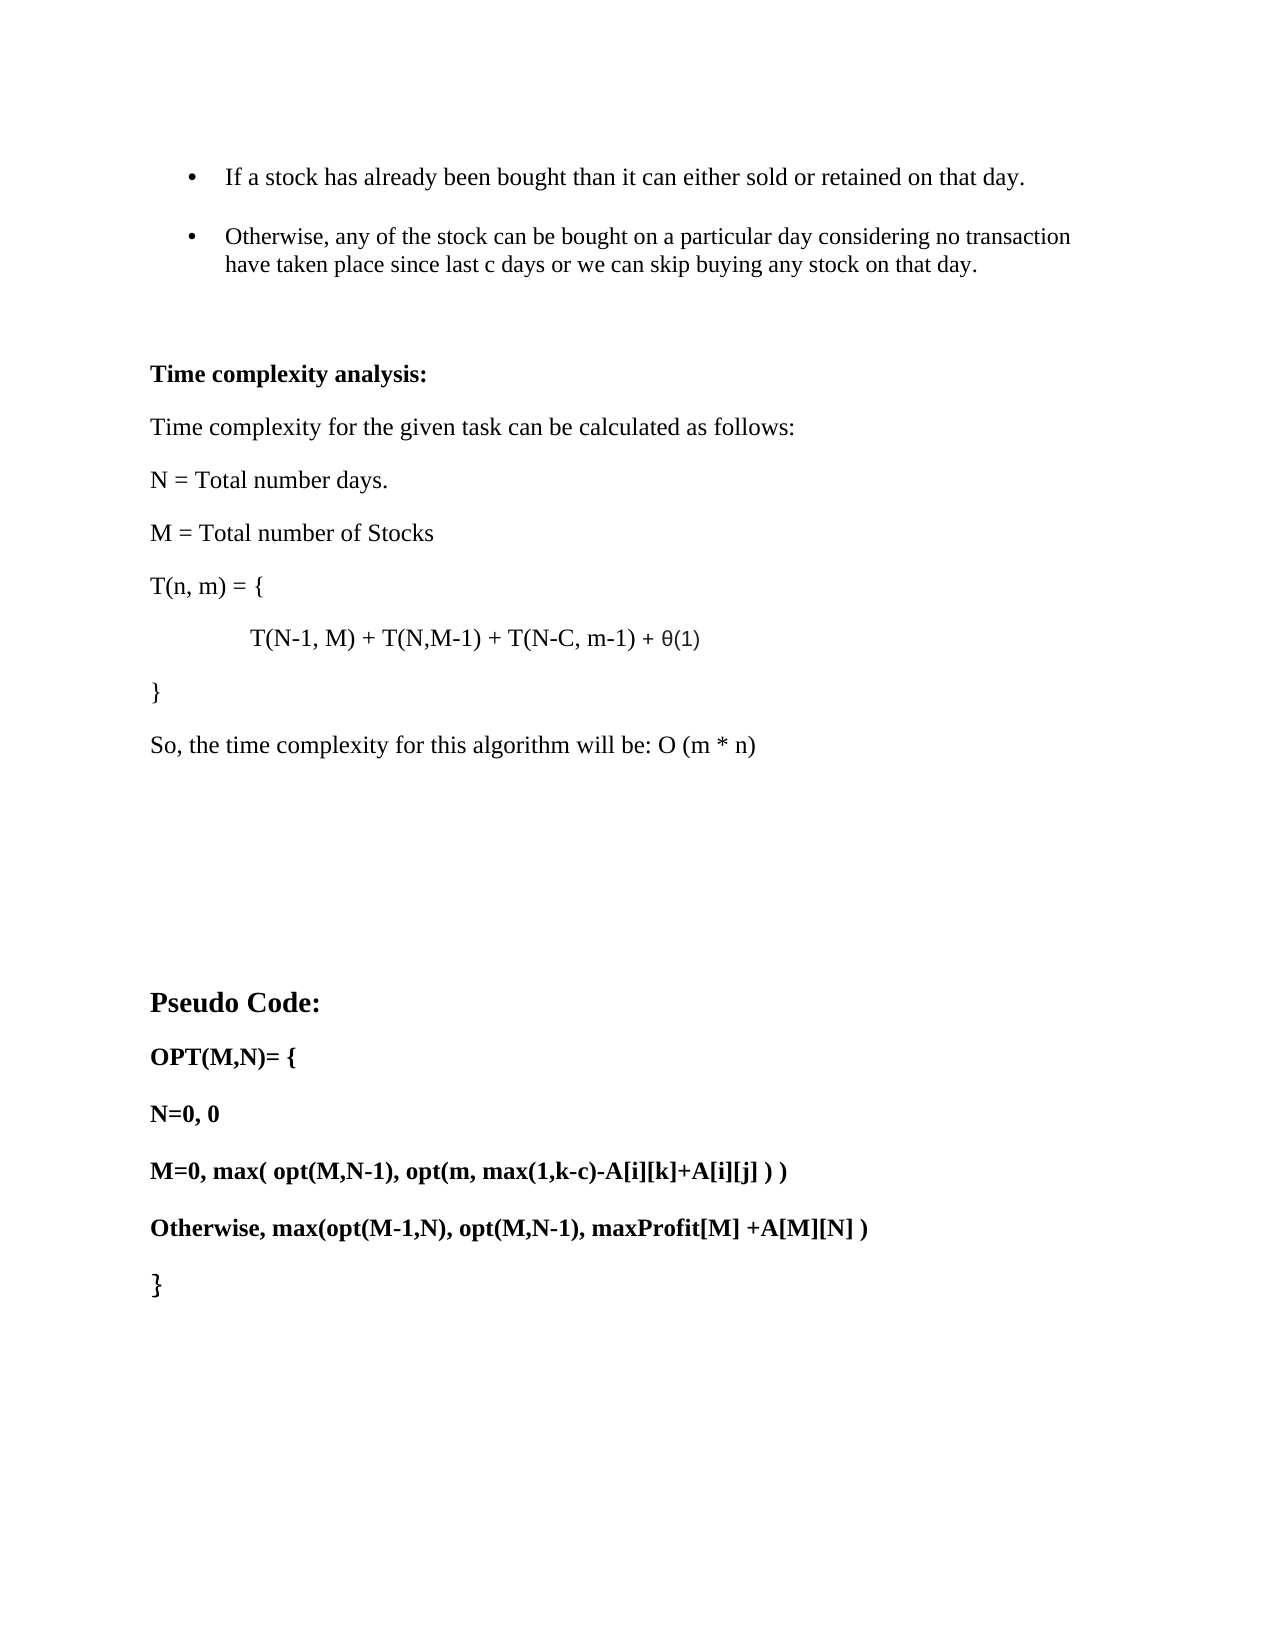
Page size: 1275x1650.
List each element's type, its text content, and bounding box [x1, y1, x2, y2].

text T(N-1, M) + T(N,M-1) + T(N-C, m-1) + θ(1) [250, 623, 1125, 653]
text Pseudo Code: [150, 985, 1125, 1018]
list If a stock has already been bought than it can either sold or retained on that day. [188, 162, 1125, 191]
text N = Total number days. [150, 465, 1125, 494]
text M = Total number of Stocks [150, 518, 1125, 547]
text N=0, 0 [150, 1099, 1125, 1128]
text Otherwise, max(opt(M-1,N), opt(M,N-1), maxProfit[M] +A[M][N] ) [150, 1213, 1125, 1242]
text Time complexity for the given task can be calculated as follows: [150, 412, 1125, 441]
text } [150, 677, 1125, 706]
text So, the time complexity for this algorithm will be: O (m * n) [150, 730, 1125, 759]
list Otherwise, any of the stock can be bought on a particular day considering no transaction have taken place since last c days or we can skip buying any stock on that day. [188, 222, 1108, 277]
text } [150, 1270, 1125, 1302]
text OPT(M,N)= { [150, 1042, 1125, 1071]
text T(n, m) = { [150, 571, 1125, 599]
text M=0, max( opt(M,N-1), opt(m, max(1,k-c)-A[i][k]+A[i][j] ) ) [150, 1156, 1125, 1185]
text Time complexity analysis: [150, 359, 1125, 388]
